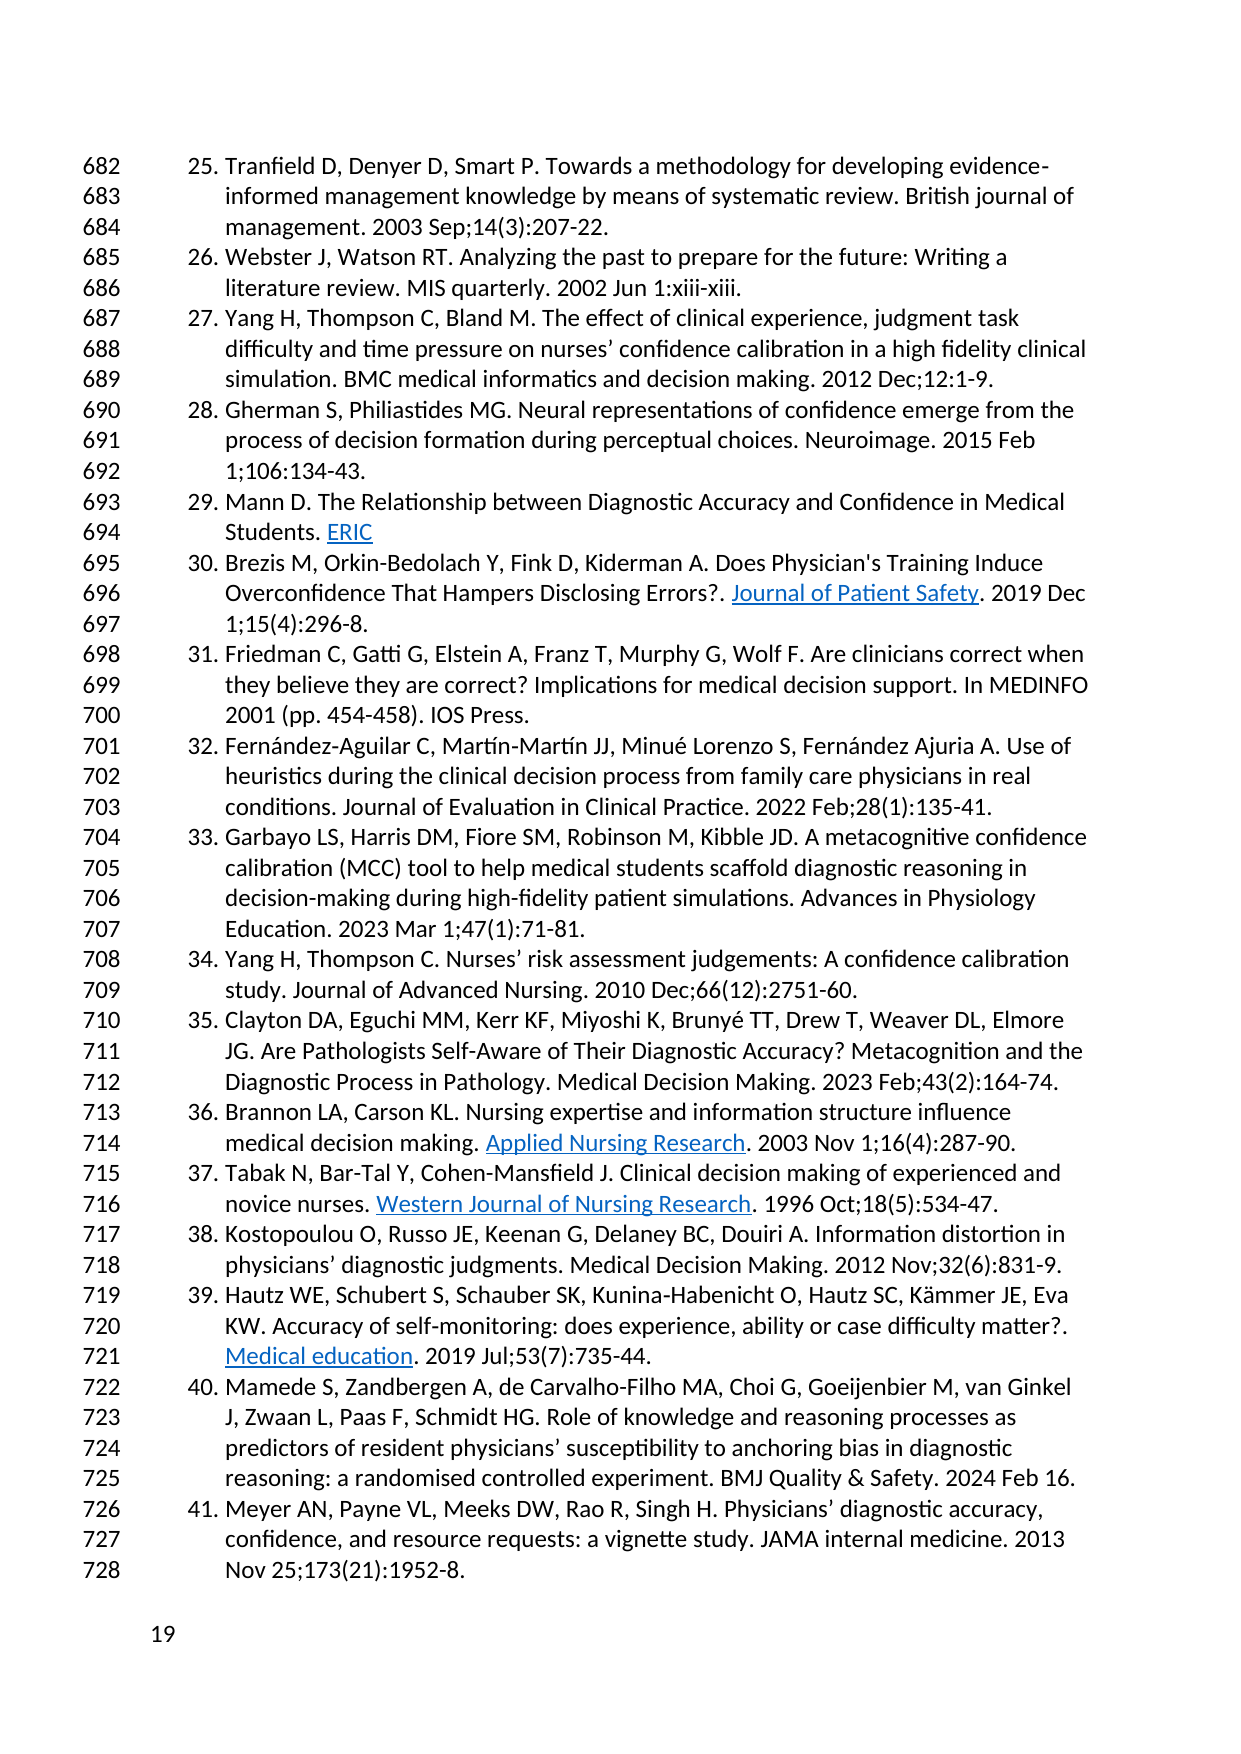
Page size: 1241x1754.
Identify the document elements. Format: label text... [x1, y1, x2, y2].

list Yang H, Thompson C, Bland M. The effect of clinical experience, judgment task difficulty and time pressure on nurses’ confidence calibration in a high fidelity clinical simulation. BMC medical informatics and decision making. 2012 Dec;12:1-9. [187, 303, 1090, 394]
list Tabak N, Bar-Tal Y, Cohen-Mansfield J. Clinical decision making of experienced and novice nurses. Western Journal of Nursing Research. 1996 Oct;18(5):534-47. [187, 1157, 1090, 1218]
list Meyer AN, Payne VL, Meeks DW, Rao R, Singh H. Physicians’ diagnostic accuracy, confidence, and resource requests: a vignette study. JAMA internal medicine. 2013 Nov 25;173(21):1952-8. [187, 1493, 1090, 1584]
list Gherman S, Philiastides MG. Neural representations of confidence emerge from the process of decision formation during perceptual choices. Neuroimage. 2015 Feb 1;106:134-43. [187, 394, 1090, 486]
list Garbayo LS, Harris DM, Fiore SM, Robinson M, Kibble JD. A metacognitive confidence calibration (MCC) tool to help medical students scaffold diagnostic reasoning in decision-making during high-fidelity patient simulations. Advances in Physiology Education. 2023 Mar 1;47(1):71-81. [187, 821, 1090, 943]
list Fernández‐Aguilar C, Martín‐Martín JJ, Minué Lorenzo S, Fernández Ajuria A. Use of heuristics during the clinical decision process from family care physicians in real conditions. Journal of Evaluation in Clinical Practice. 2022 Feb;28(1):135-41. [187, 730, 1090, 821]
list Webster J, Watson RT. Analyzing the past to prepare for the future: Writing a literature review. MIS quarterly. 2002 Jun 1:xiii-xiii. [187, 242, 1090, 303]
list Mann D. The Relationship between Diagnostic Accuracy and Confidence in Medical Students. ERIC [187, 486, 1090, 547]
list Clayton DA, Eguchi MM, Kerr KF, Miyoshi K, Brunyé TT, Drew T, Weaver DL, Elmore JG. Are Pathologists Self-Aware of Their Diagnostic Accuracy? Metacognition and the Diagnostic Process in Pathology. Medical Decision Making. 2023 Feb;43(2):164-74. [187, 1004, 1090, 1096]
list Hautz WE, Schubert S, Schauber SK, Kunina‐Habenicht O, Hautz SC, Kämmer JE, Eva KW. Accuracy of self‐monitoring: does experience, ability or case difficulty matter?. Medical education. 2019 Jul;53(7):735-44. [187, 1279, 1090, 1371]
list Mamede S, Zandbergen A, de Carvalho-Filho MA, Choi G, Goeijenbier M, van Ginkel J, Zwaan L, Paas F, Schmidt HG. Role of knowledge and reasoning processes as predictors of resident physicians’ susceptibility to anchoring bias in diagnostic reasoning: a randomised controlled experiment. BMJ Quality & Safety. 2024 Feb 16. [187, 1371, 1090, 1493]
list Yang H, Thompson C. Nurses’ risk assessment judgements: A confidence calibration study. Journal of Advanced Nursing. 2010 Dec;66(12):2751-60. [187, 943, 1090, 1004]
list Friedman C, Gatti G, Elstein A, Franz T, Murphy G, Wolf F. Are clinicians correct when they believe they are correct? Implications for medical decision support. In MEDINFO 2001 (pp. 454-458). IOS Press. [187, 638, 1090, 730]
list Brezis M, Orkin-Bedolach Y, Fink D, Kiderman A. Does Physician's Training Induce Overconfidence That Hampers Disclosing Errors?. Journal of Patient Safety. 2019 Dec 1;15(4):296-8. [187, 547, 1090, 638]
list Brannon LA, Carson KL. Nursing expertise and information structure influence medical decision making. Applied Nursing Research. 2003 Nov 1;16(4):287-90. [187, 1096, 1090, 1157]
list Tranfield D, Denyer D, Smart P. Towards a methodology for developing evidence‐informed management knowledge by means of systematic review. British journal of management. 2003 Sep;14(3):207-22. [187, 150, 1090, 242]
list Kostopoulou O, Russo JE, Keenan G, Delaney BC, Douiri A. Information distortion in physicians’ diagnostic judgments. Medical Decision Making. 2012 Nov;32(6):831-9. [187, 1218, 1090, 1279]
